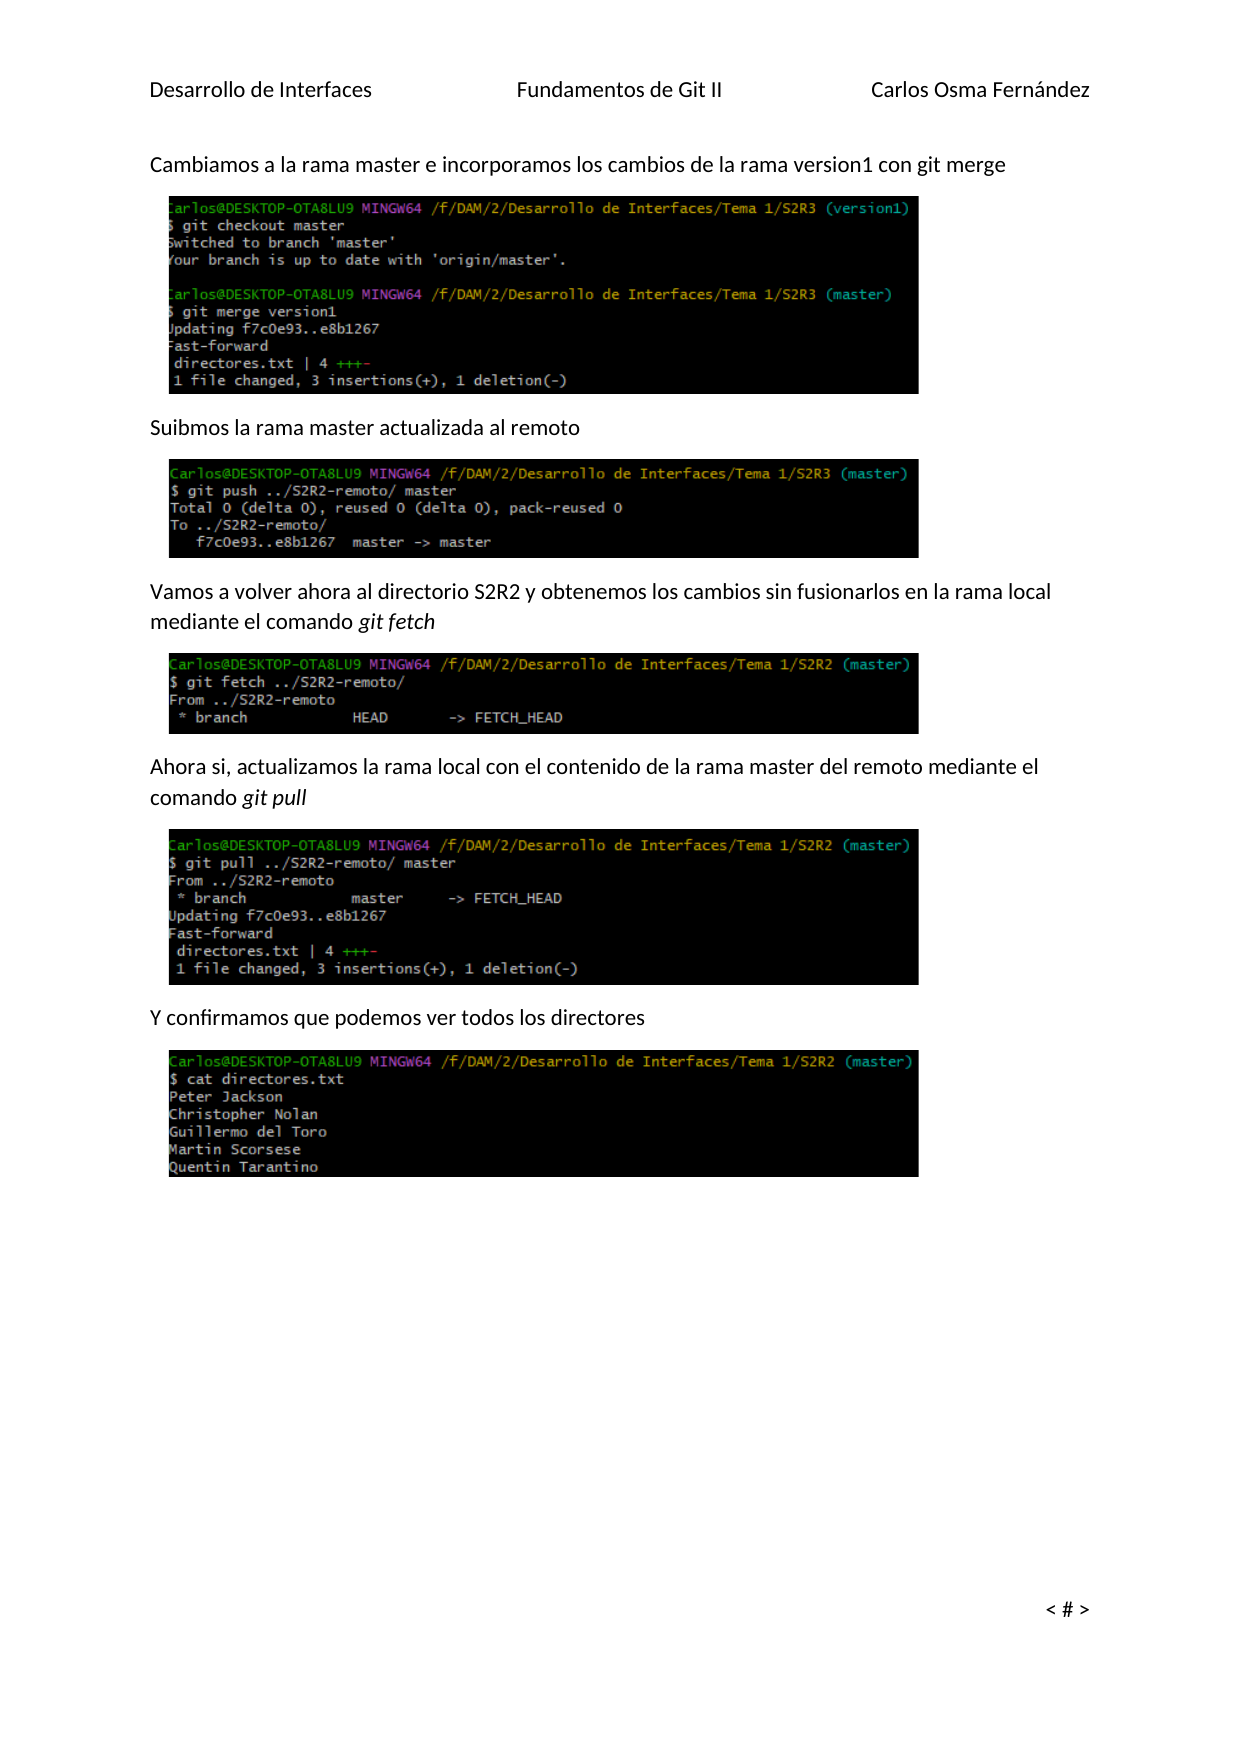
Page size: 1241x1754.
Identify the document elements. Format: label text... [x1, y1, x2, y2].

text Ahora si, actualizamos la rama local con el contenido de la rama master del remoto mediante el comando git pull [150, 752, 1090, 811]
text Cambiamos a la rama master e incorporamos los cambios de la rama version1 con git merge [150, 150, 1090, 178]
text Y confirmamos que podemos ver todos los directores [150, 1003, 1090, 1031]
text Vamos a volver ahora al directorio S2R2 y obtenemos los cambios sin fusionarlos en la rama local mediante el comando git fetch [150, 577, 1090, 635]
text Suibmos la rama master actualizada al remoto [150, 413, 1090, 441]
